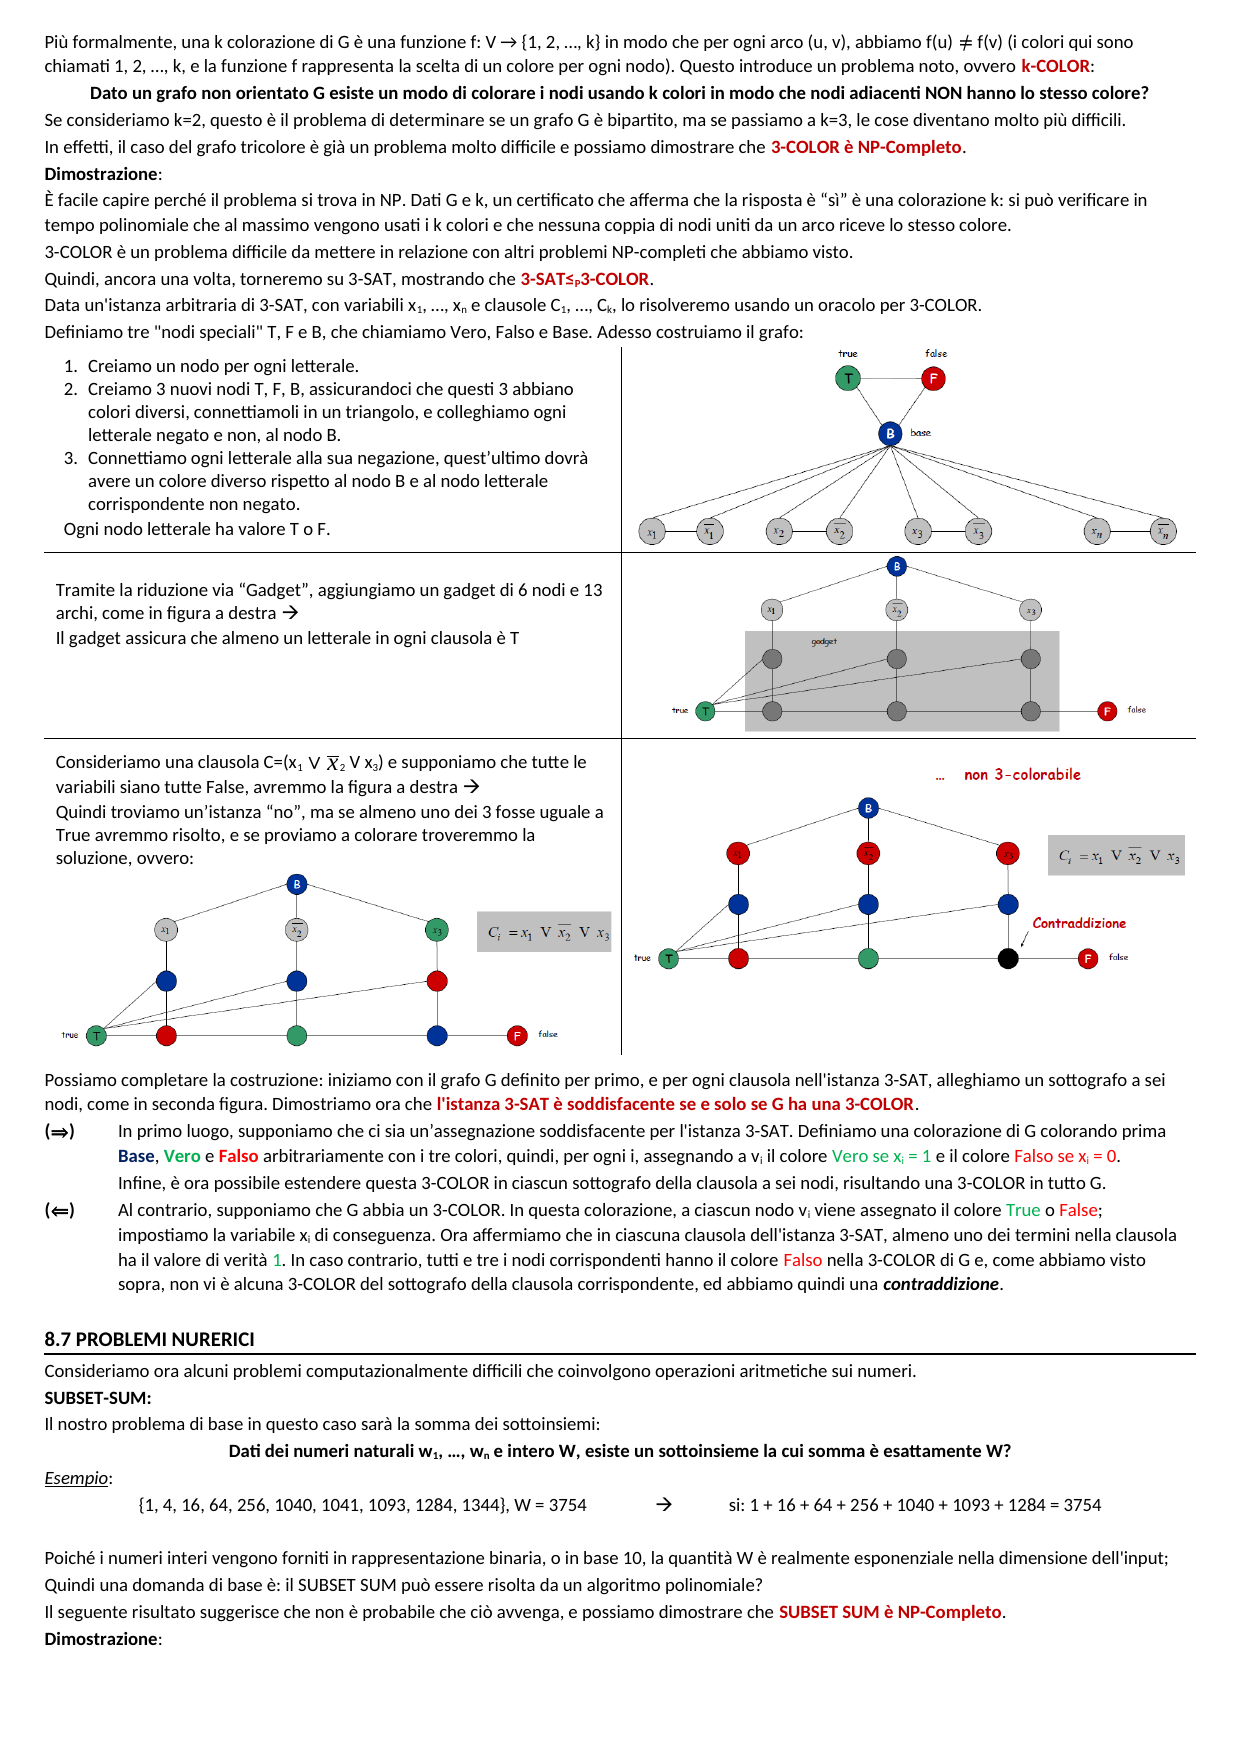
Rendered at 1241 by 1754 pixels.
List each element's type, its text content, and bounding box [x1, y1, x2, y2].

text Poiché i numeri interi vengono forniti in rappresentazione binaria, o in base 10, la quantità W è realmente esponenziale nella dimensione dell'input; [44, 1546, 1196, 1569]
picture [666, 553, 1152, 736]
text Infine, è ora possibile estendere questa 3-COLOR in ciascun sottografo della clausola a sei nodi, risultando una 3-COLOR in tutto G. [118, 1171, 1196, 1194]
text (⇒) In primo luogo, supponiamo che ci sia un’assegnazione soddisfacente per l'istanza 3-SAT. Definiamo una colorazione di G colorando prima Base, Vero e Falso arbitrariamente con i tre colori, quindi, per ogni i, assegnando a vi il colore Vero se xi = 1 e il colore Falso se xi = 0. [44, 1119, 1196, 1167]
text {1, 4, 16, 64, 256, 1040, 1041, 1093, 1284, 1344}, W = 3754 si: 1 + 16 + 64 + 256 + 1040 + 1093 + 1284 = 3754 [44, 1493, 1196, 1516]
table_cell [622, 553, 1196, 737]
table_header [622, 347, 1196, 552]
text Dati dei numeri naturali w1, …, wn e intero W, esiste un sottoinsieme la cui somma è esattamente W? [44, 1439, 1196, 1462]
text 3-COLOR è un problema difficile da mettere in relazione con altri problemi NP-completi che abbiamo visto. [44, 240, 1196, 263]
text È facile capire perché il problema si trova in NP. Dati G e k, un certificato che afferma che la risposta è “sì” è una colorazione k: si può verificare in tempo polinomiale che al massimo vengono usati i k colori e che nessuna coppia di nodi uniti da un arco riceve lo stesso colore. [44, 188, 1196, 236]
text Data un'istanza arbitraria di 3-SAT, con variabili x1, …, xn e clausole C1, …, Ck, lo risolveremo usando un oracolo per 3-COLOR. [44, 293, 1196, 316]
table_cell Tramite la riduzione via “Gadget”, aggiungiamo un gadget di 6 nodi e 13 archi, come in figura a destra Il gadget assicura che almeno un letterale in ogni clausola è T [44, 553, 621, 737]
text Esempio: [44, 1466, 1196, 1489]
text In effetti, il caso del grafo tricolore è già un problema molto difficile e possiamo dimostrare che 3-COLOR è NP-Completo. [44, 135, 1196, 158]
text Possiamo completare la costruzione: iniziamo con il grafo G definito per primo, e per ogni clausola nell'istanza 3-SAT, alleghiamo un sottografo a sei nodi, come in seconda figura. Dimostriamo ora che l'istanza 3-SAT è soddisfacente se e solo se G ha una 3-COLOR. [44, 1068, 1196, 1115]
text SUBSET-SUM: [44, 1386, 1196, 1409]
text Definiamo tre "nodi speciali" T, F e B, che chiamiamo Vero, Falso e Base. Adesso costruiamo il grafo: [44, 320, 1196, 343]
text Consideriamo ora alcuni problemi computazionalmente difficili che coinvolgono operazioni aritmetiche sui numeri. [44, 1359, 1196, 1382]
text 8.7 PROBLEMI NURERICI [44, 1326, 1196, 1353]
picture [633, 763, 1185, 974]
text Dimostrazione: [44, 1627, 1196, 1650]
table_header Creiamo un nodo per ogni letterale. Creiamo 3 nuovi nodi T, F, B, assicurandoci che questi 3 abbiano colori diversi, connettiamoli in un triangolo, e colleghiamo ogni letterale negato e non, al nodo B. Connettiamo ogni letterale alla sua negazione, quest’ultimo dovrà avere un colore diverso rispetto al nodo B e al nodo letterale corrispondente non negato. Ogni nodo letterale ha valore T o F. [44, 347, 621, 552]
table_cell [622, 739, 1196, 1055]
text Se consideriamo k=2, questo è il problema di determinare se un grafo G è bipartito, ma se passiamo a k=3, le cose diventano molto più difficili. [44, 108, 1196, 131]
text Dato un grafo non orientato G esiste un modo di colorare i nodi usando k colori in modo che nodi adiacenti NON hanno lo stesso colore? [44, 81, 1196, 104]
text Il seguente risultato suggerisce che non è probabile che ciò avvenga, e possiamo dimostrare che SUBSET SUM è NP-Completo. [44, 1600, 1196, 1623]
text Il nostro problema di base in questo caso sarà la somma dei sottoinsiemi: [44, 1413, 1196, 1436]
text Quindi una domanda di base è: il SUBSET SUM può essere risolta da un algoritmo polinomiale? [44, 1573, 1196, 1596]
text Più formalmente, una k colorazione di G è una funzione f: V → {1, 2, …, k} in modo che per ogni arco (u, v), abbiamo f(u) ≠ f(v) (i colori qui sono chiamati 1, 2, …, k, e la funzione f rappresenta la scelta di un colore per ogni nodo). Questo introduce un problema noto, ovvero k-COLOR: [44, 29, 1196, 78]
text Quindi, ancora una volta, torneremo su 3-SAT, mostrando che 3-SAT≤P3-COLOR. [44, 267, 1196, 290]
picture [55, 871, 612, 1053]
text (⇐) Al contrario, supponiamo che G abbia un 3-COLOR. In questa colorazione, a ciascun nodo vi viene assegnato il colore True o False; impostiamo la variabile xi di conseguenza. Ora affermiamo che in ciascuna clausola dell'istanza 3-SAT, almeno uno dei termini nella clausola ha il valore di verità 1. In caso contrario, tutti e tre i nodi corrispondenti hanno il colore Falso nella 3-COLOR di G e, come abbiamo visto sopra, non vi è alcuna 3-COLOR del sottografo della clausola corrispondente, ed abbiamo quindi una contraddizione. [44, 1198, 1196, 1295]
picture [635, 347, 1183, 551]
text Dimostrazione: [44, 162, 1196, 185]
table_cell Consideriamo una clausola C=(x1 ∨ 2 V x3) e supponiamo che tutte le variabili siano tutte False, avremmo la figura a destra Quindi troviamo un’istanza “no”, ma se almeno uno dei 3 fosse uguale a True avremmo risolto, e se proviamo a colorare troveremmo la soluzione, ovvero: [44, 739, 621, 1055]
